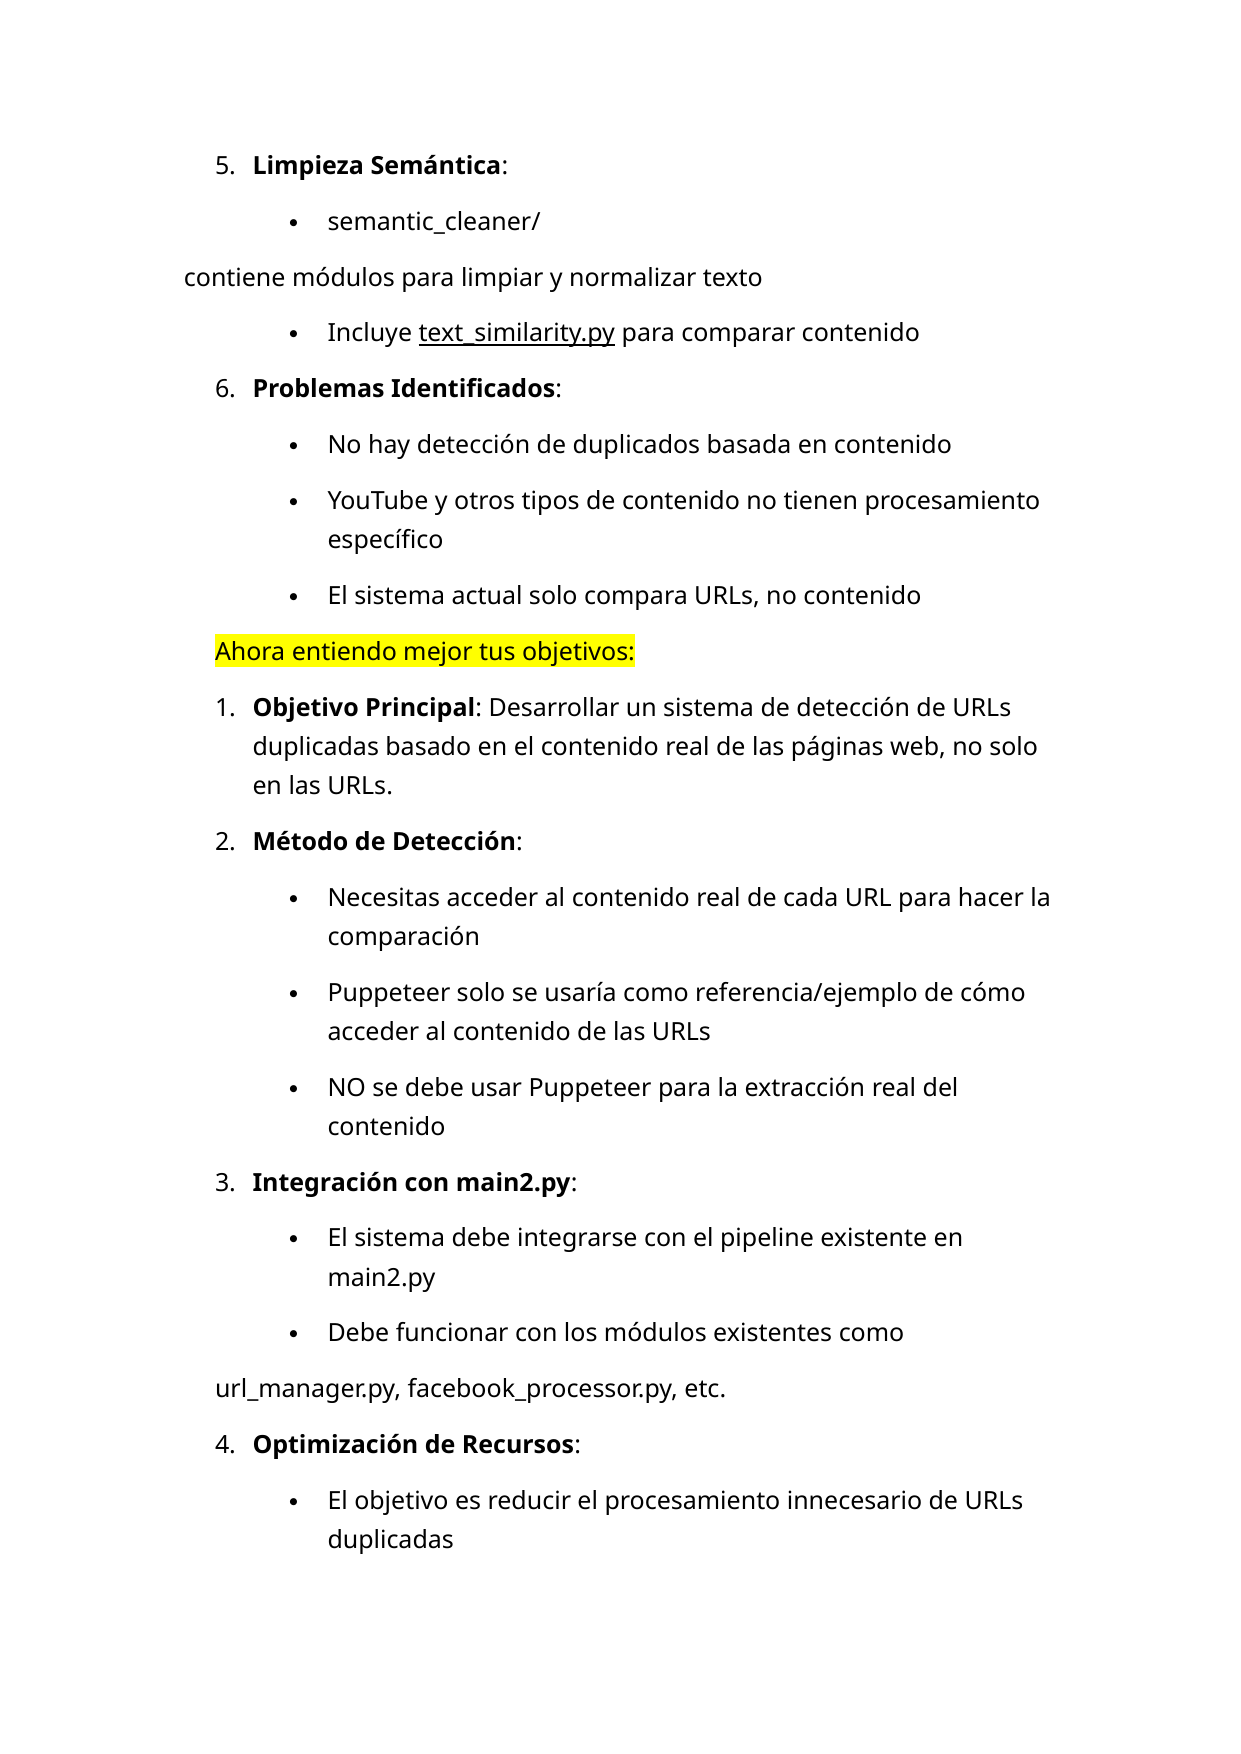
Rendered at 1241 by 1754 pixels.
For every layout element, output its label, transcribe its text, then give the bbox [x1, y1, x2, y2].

text Ahora entiendo mejor tus objetivos: [215, 633, 1063, 667]
list Puppeteer solo se usaría como referencia/ejemplo de cómo acceder al contenido de las URLs [290, 974, 1063, 1047]
list Problemas Identificados: [215, 371, 1063, 405]
list YouTube y otros tipos de contenido no tienen procesamiento específico [290, 483, 1063, 556]
list Debe funcionar con los módulos existentes como [290, 1315, 1063, 1349]
list Necesitas acceder al contenido real de cada URL para hacer la comparación [290, 879, 1063, 952]
list Integración con main2.py: [215, 1164, 1063, 1198]
list Limpieza Semántica: [215, 148, 1063, 182]
text url_manager.py, facebook_processor.py, etc. [215, 1371, 1063, 1405]
text contiene módulos para limpiar y normalizar texto [177, 259, 1063, 293]
list El objetivo es reducir el procesamiento innecesario de URLs duplicadas [290, 1483, 1063, 1556]
list semantic_cleaner/ [290, 203, 1063, 237]
list Incluye text_similarity.py para comparar contenido [290, 315, 1063, 349]
list El sistema actual solo compara URLs, no contenido [290, 578, 1063, 612]
list NO se debe usar Puppeteer para la extracción real del contenido [290, 1069, 1063, 1142]
list Objetivo Principal: Desarrollar un sistema de detección de URLs duplicadas basado en el contenido real de las páginas web, no solo en las URLs. [215, 689, 1063, 802]
list Método de Detección: [215, 823, 1063, 857]
list Optimización de Recursos: [215, 1427, 1063, 1461]
list El sistema debe integrarse con el pipeline existente en main2.py [290, 1220, 1063, 1293]
list No hay detección de duplicados basada en contenido [290, 427, 1063, 461]
